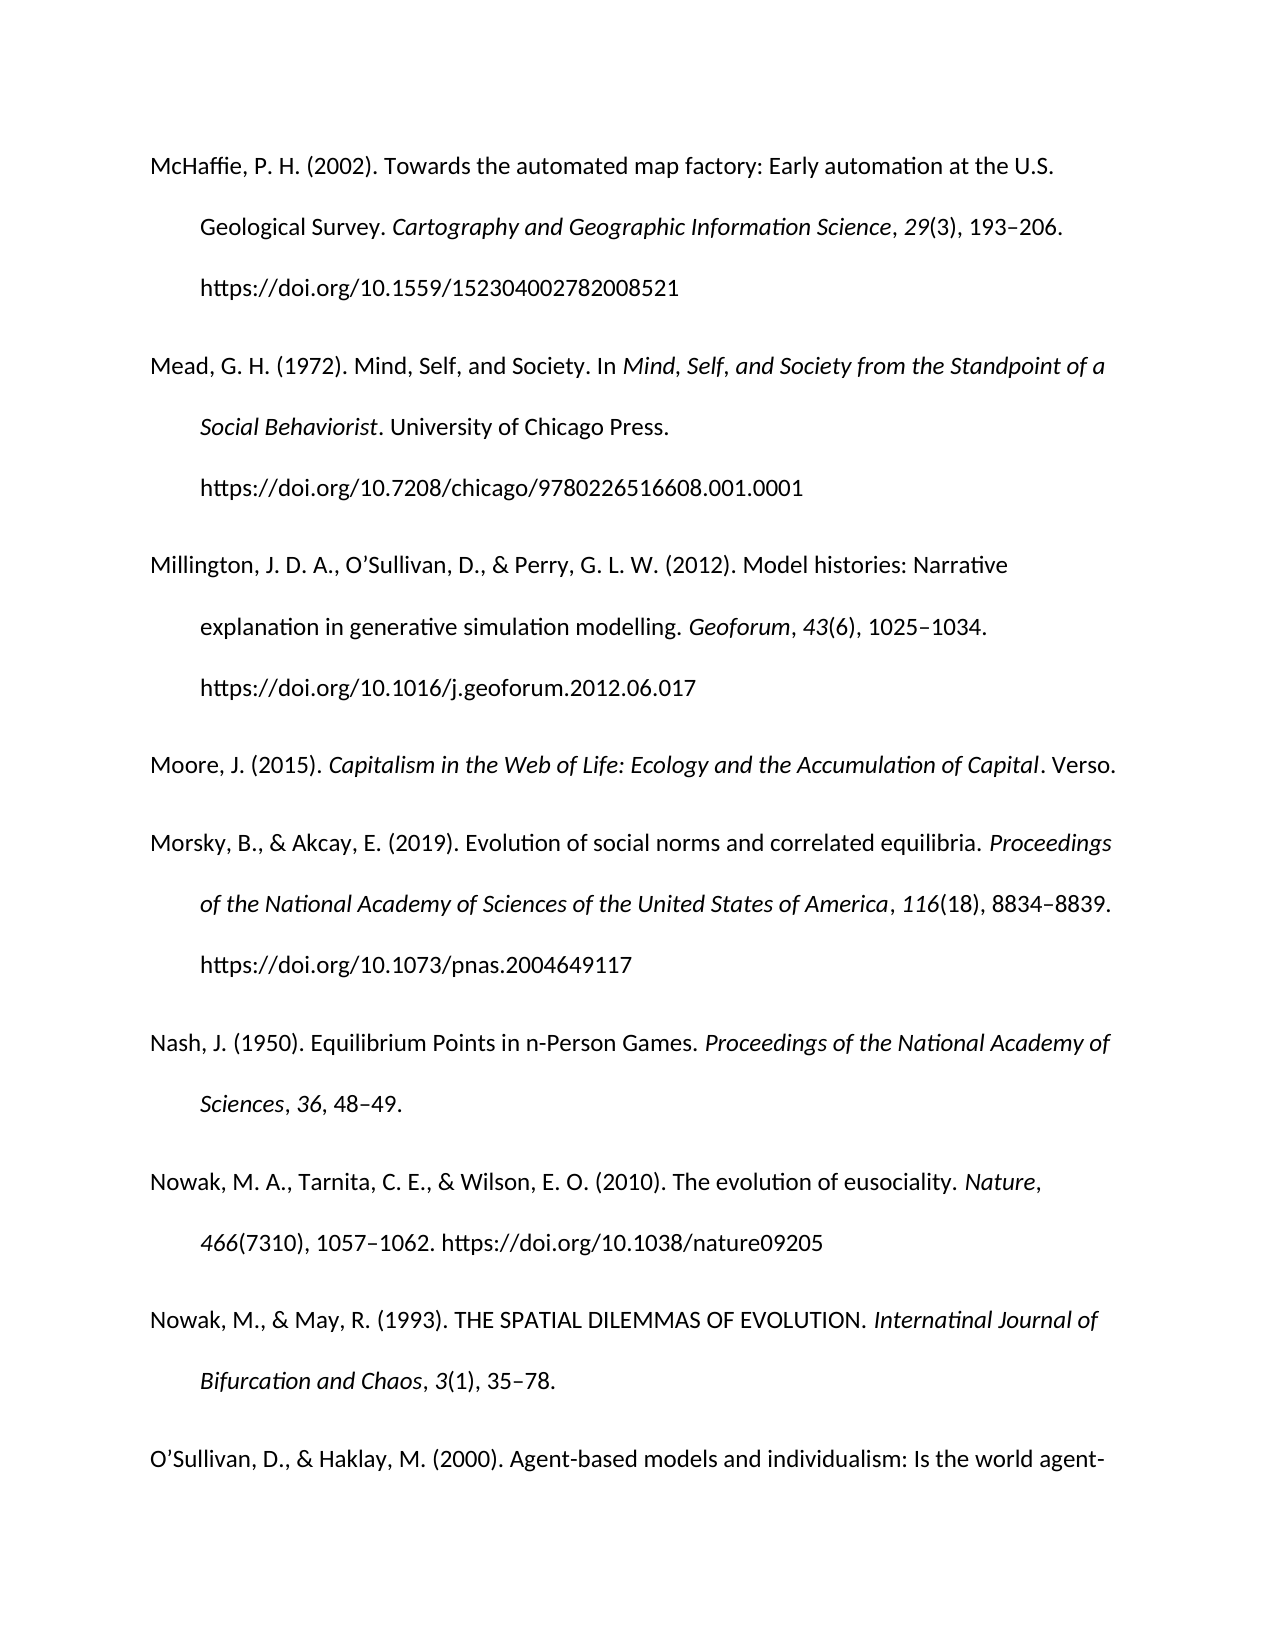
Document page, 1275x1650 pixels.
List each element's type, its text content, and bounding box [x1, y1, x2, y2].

text Moore, J. (2015). Capitalism in the Web of Life: Ecology and the Accumulation of Capital. Verso. [150, 749, 1125, 780]
text Nash, J. (1950). Equilibrium Points in n-Person Games. Proceedings of the National Academy of Sciences, 36, 48–49. [150, 1027, 1125, 1118]
text McHaffie, P. H. (2002). Towards the automated map factory: Early automation at the U.S. Geological Survey. Cartography and Geographic Information Science, 29(3), 193–206. https://doi.org/10.1559/152304002782008521 [150, 150, 1125, 303]
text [150, 1443, 1125, 1474]
text Nowak, M. A., Tarnita, C. E., & Wilson, E. O. (2010). The evolution of eusociality. Nature, 466(7310), 1057–1062. https://doi.org/10.1038/nature09205 [150, 1166, 1125, 1257]
text Mead, G. H. (1972). Mind, Self, and Society. In Mind, Self, and Society from the Standpoint of a Social Behaviorist. University of Chicago Press. https://doi.org/10.7208/chicago/9780226516608.001.0001 [150, 350, 1125, 502]
text Millington, J. D. A., O’Sullivan, D., & Perry, G. L. W. (2012). Model histories: Narrative explanation in generative simulation modelling. Geoforum, 43(6), 1025–1034. https://doi.org/10.1016/j.geoforum.2012.06.017 [150, 549, 1125, 702]
text Nowak, M., & May, R. (1993). THE SPATIAL DILEMMAS OF EVOLUTION. Internatinal Journal of Bifurcation and Chaos, 3(1), 35–78. [150, 1304, 1125, 1396]
text Morsky, B., & Akcay, E. (2019). Evolution of social norms and correlated equilibria. Proceedings of the National Academy of Sciences of the United States of America, 116(18), 8834–8839. https://doi.org/10.1073/pnas.2004649117 [150, 827, 1125, 980]
